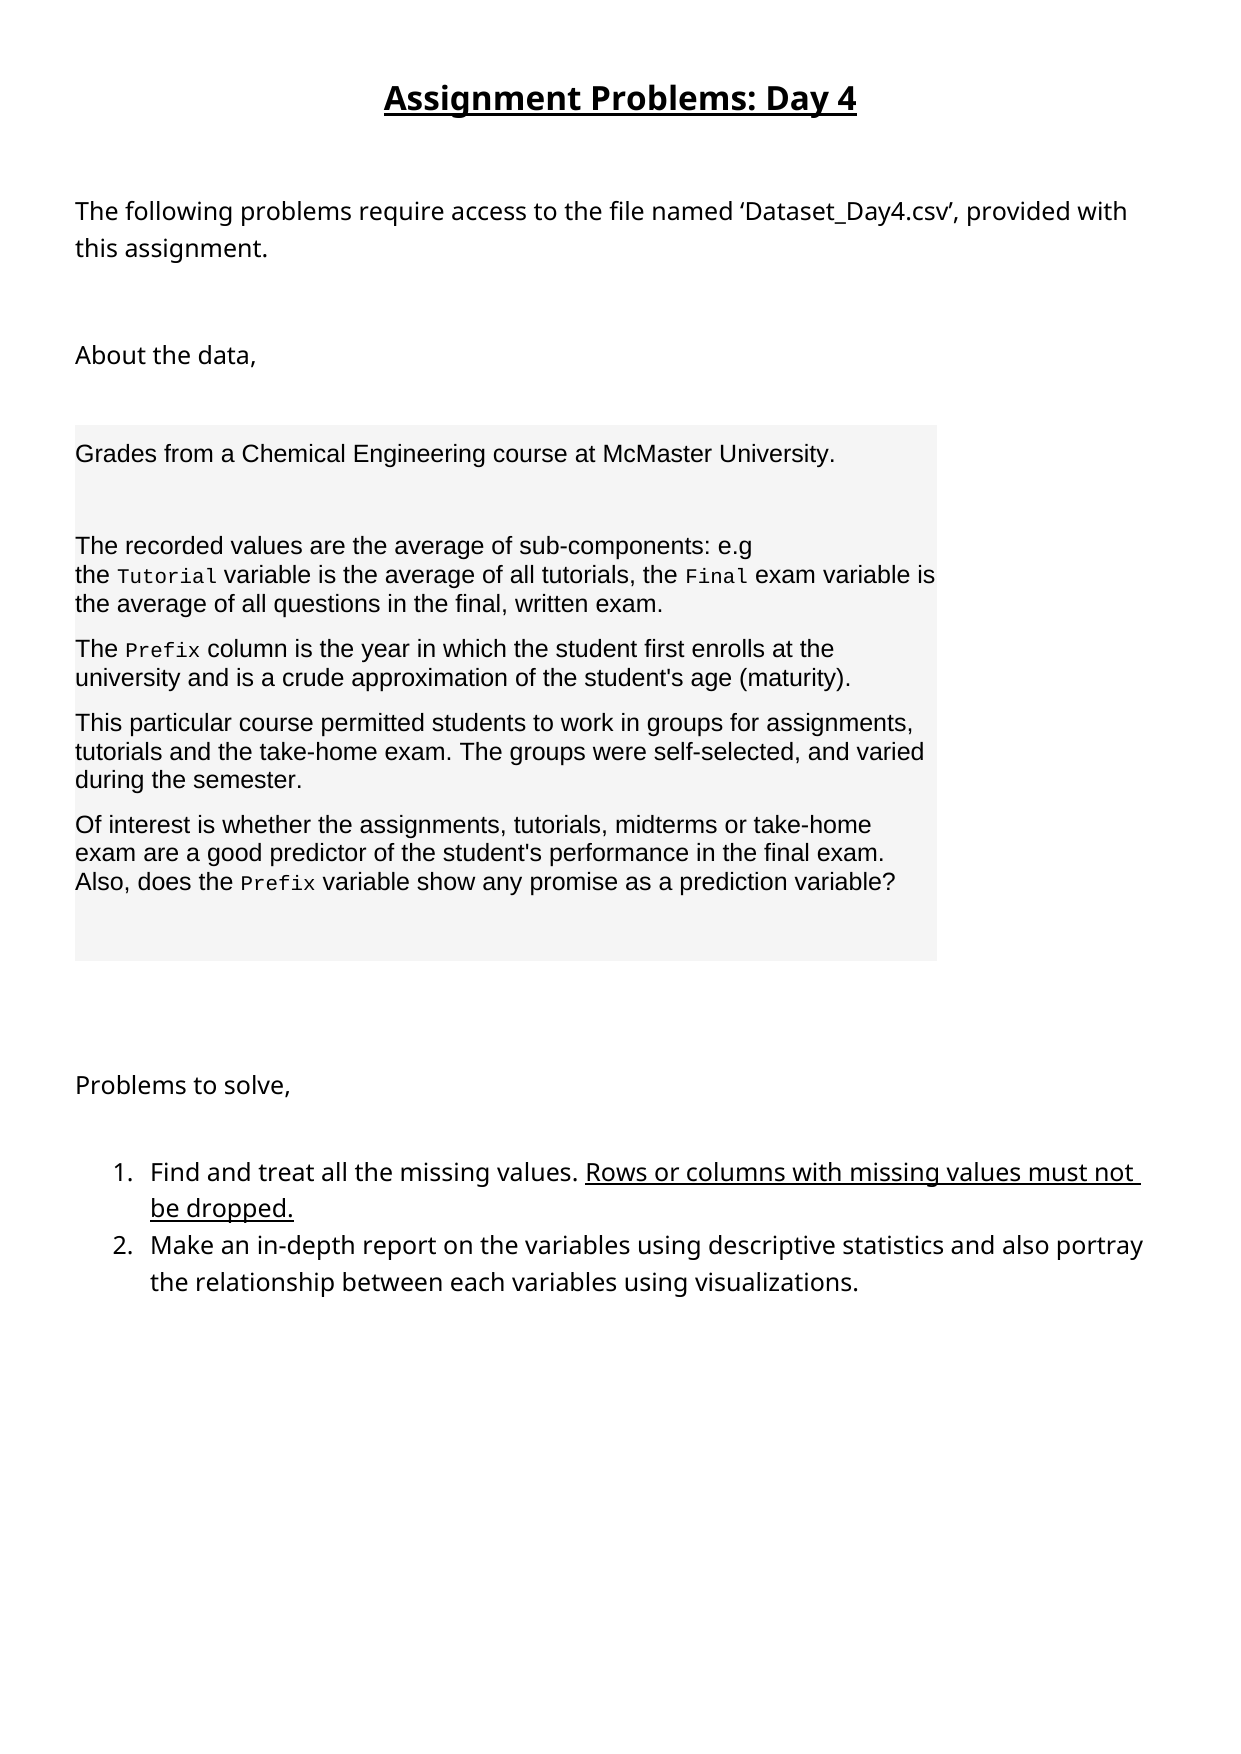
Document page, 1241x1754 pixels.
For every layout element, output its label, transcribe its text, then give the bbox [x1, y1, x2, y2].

list Make an in-depth report on the variables using descriptive statistics and also portray the relationship between each variables using visualizations. [112, 1228, 1165, 1299]
text The following problems require access to the file named ‘Dataset_Day4.csv’, provided with this assignment. [75, 194, 1165, 265]
text Problems to solve, [75, 1067, 1165, 1135]
text Assignment Problems: Day 4 [75, 75, 1165, 120]
list Find and treat all the missing values. Rows or columns with missing values must not be dropped. [112, 1154, 1165, 1225]
text About the data, [75, 338, 1165, 406]
table_cell The recorded values are the average of sub-components: e.g the Tutorial variable is the average of all tutorials, the Final exam variable is the average of all questions in the final, written exam. The Prefix column is the year in which the student first enrolls at the university and is a crude approximation of the student's age (maturity). This particular course permitted students to work in groups for assignments, tutorials and the take-home exam. The groups were self-selected, and varied during the semester. Of interest is whether the assignments, tutorials, midterms or take-home exam are a good predictor of the student's performance in the final exam. Also, does the Prefix variable show any promise as a prediction variable? [75, 483, 937, 961]
table_header Grades from a Chemical Engineering course at McMaster University. [75, 425, 937, 483]
